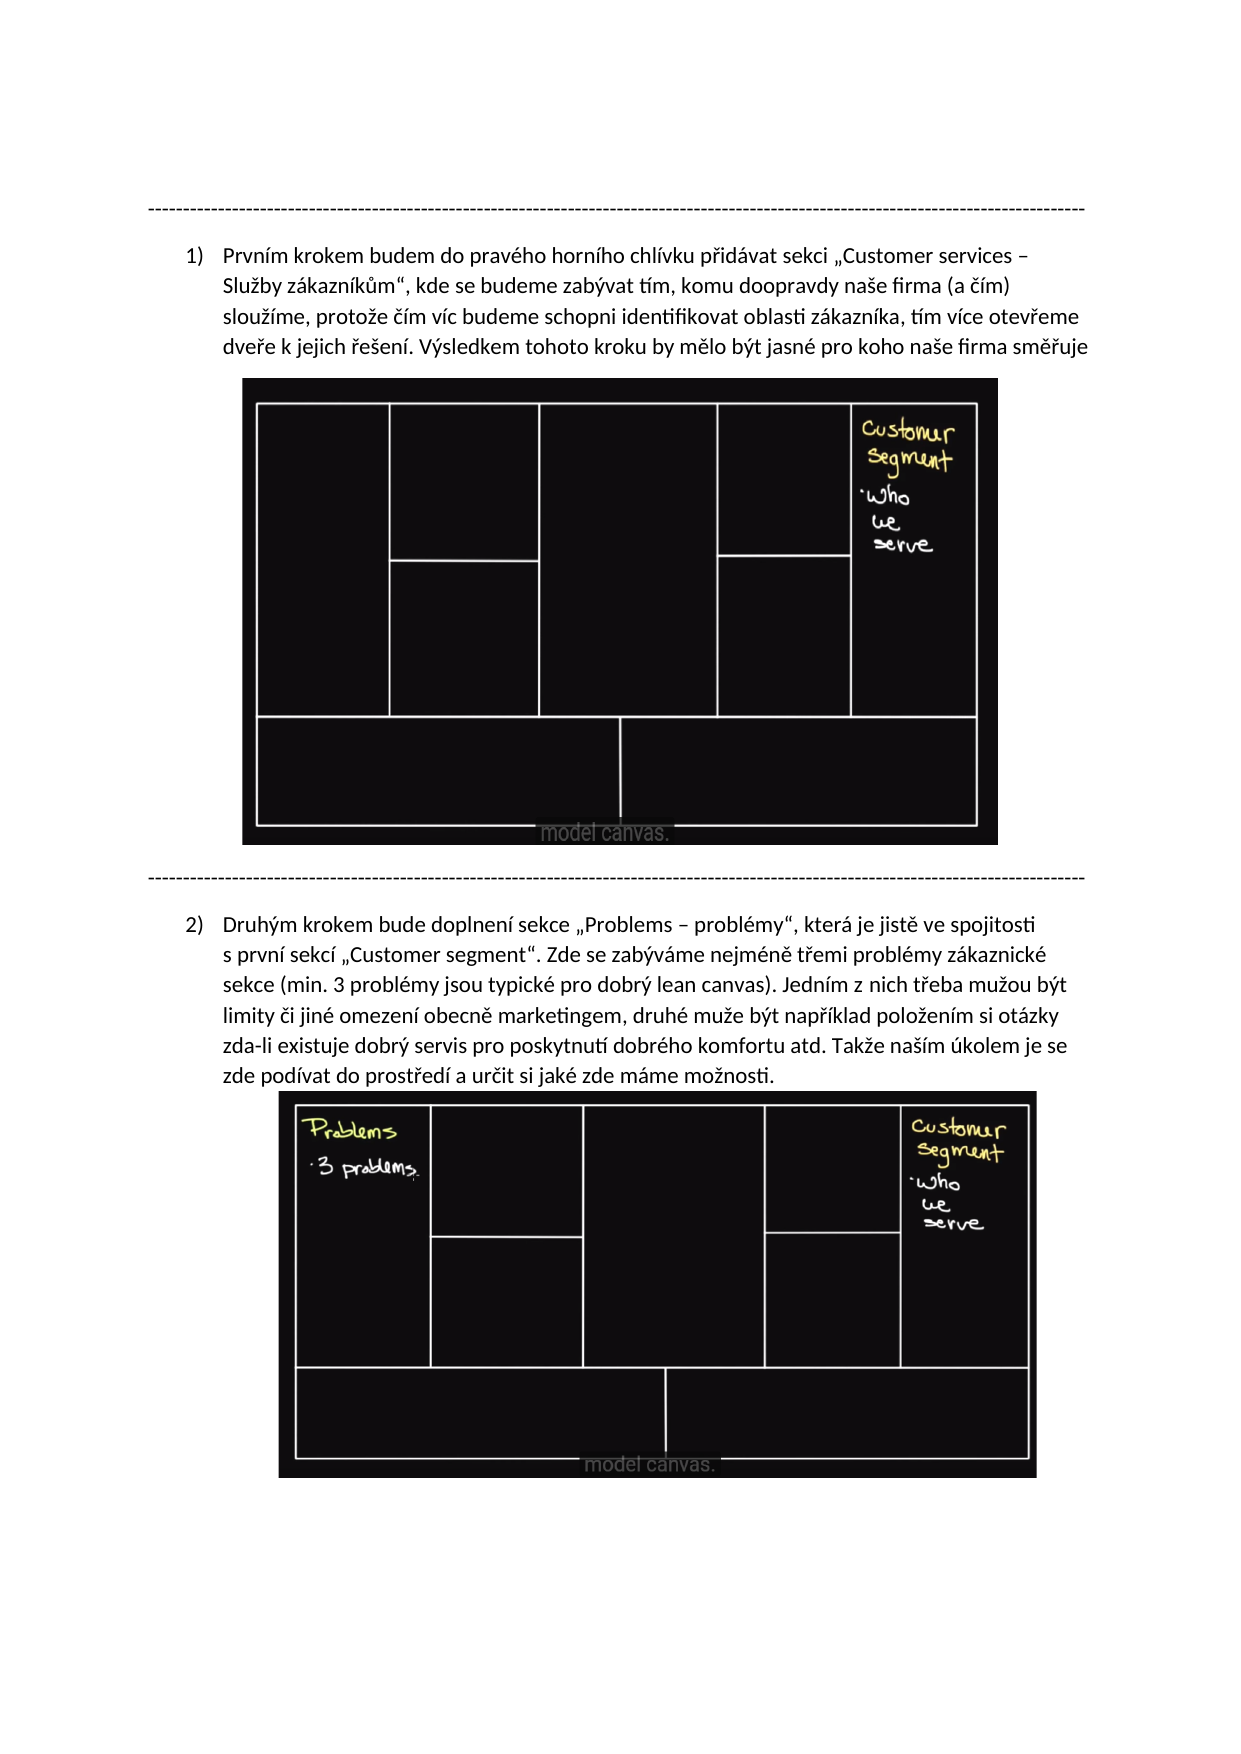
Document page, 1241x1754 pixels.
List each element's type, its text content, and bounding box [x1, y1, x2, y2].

list Prvním krokem budem do pravého horního chlívku přidávat sekci „Customer services – Služby zákazníkům“, kde se budeme zabývat tím, komu doopravdy naše firma (a čím) sloužíme, protože čím víc budeme schopni identifikovat oblasti zákazníka, tím více otevřeme dveře k jejich řešení. Výsledkem tohoto kroku by mělo být jasné pro koho naše firma směřuje [185, 241, 1093, 360]
list Druhým krokem bude doplnení sekce „Problems – problémy“, která je jistě ve spojitosti s první sekcí „Customer segment“. Zde se zabýváme nejméně třemi problémy zákaznické sekce (min. 3 problémy jsou typické pro dobrý lean canvas). Jedním z nich třeba mužou být limity či jiné omezení obecně marketingem, druhé muže být například položením si otázky zda-li existuje dobrý servis pro poskytnutí dobrého komfortu atd. Takže naším úkolem je se zde podívat do prostředí a určit si jaké zde máme možnosti. [185, 910, 1093, 1089]
picture [242, 378, 998, 845]
text -------------------------------------------------------------------------------------------------------------------------------------- [148, 194, 1093, 222]
picture [278, 1091, 1037, 1478]
text -------------------------------------------------------------------------------------------------------------------------------------- [148, 863, 1093, 891]
